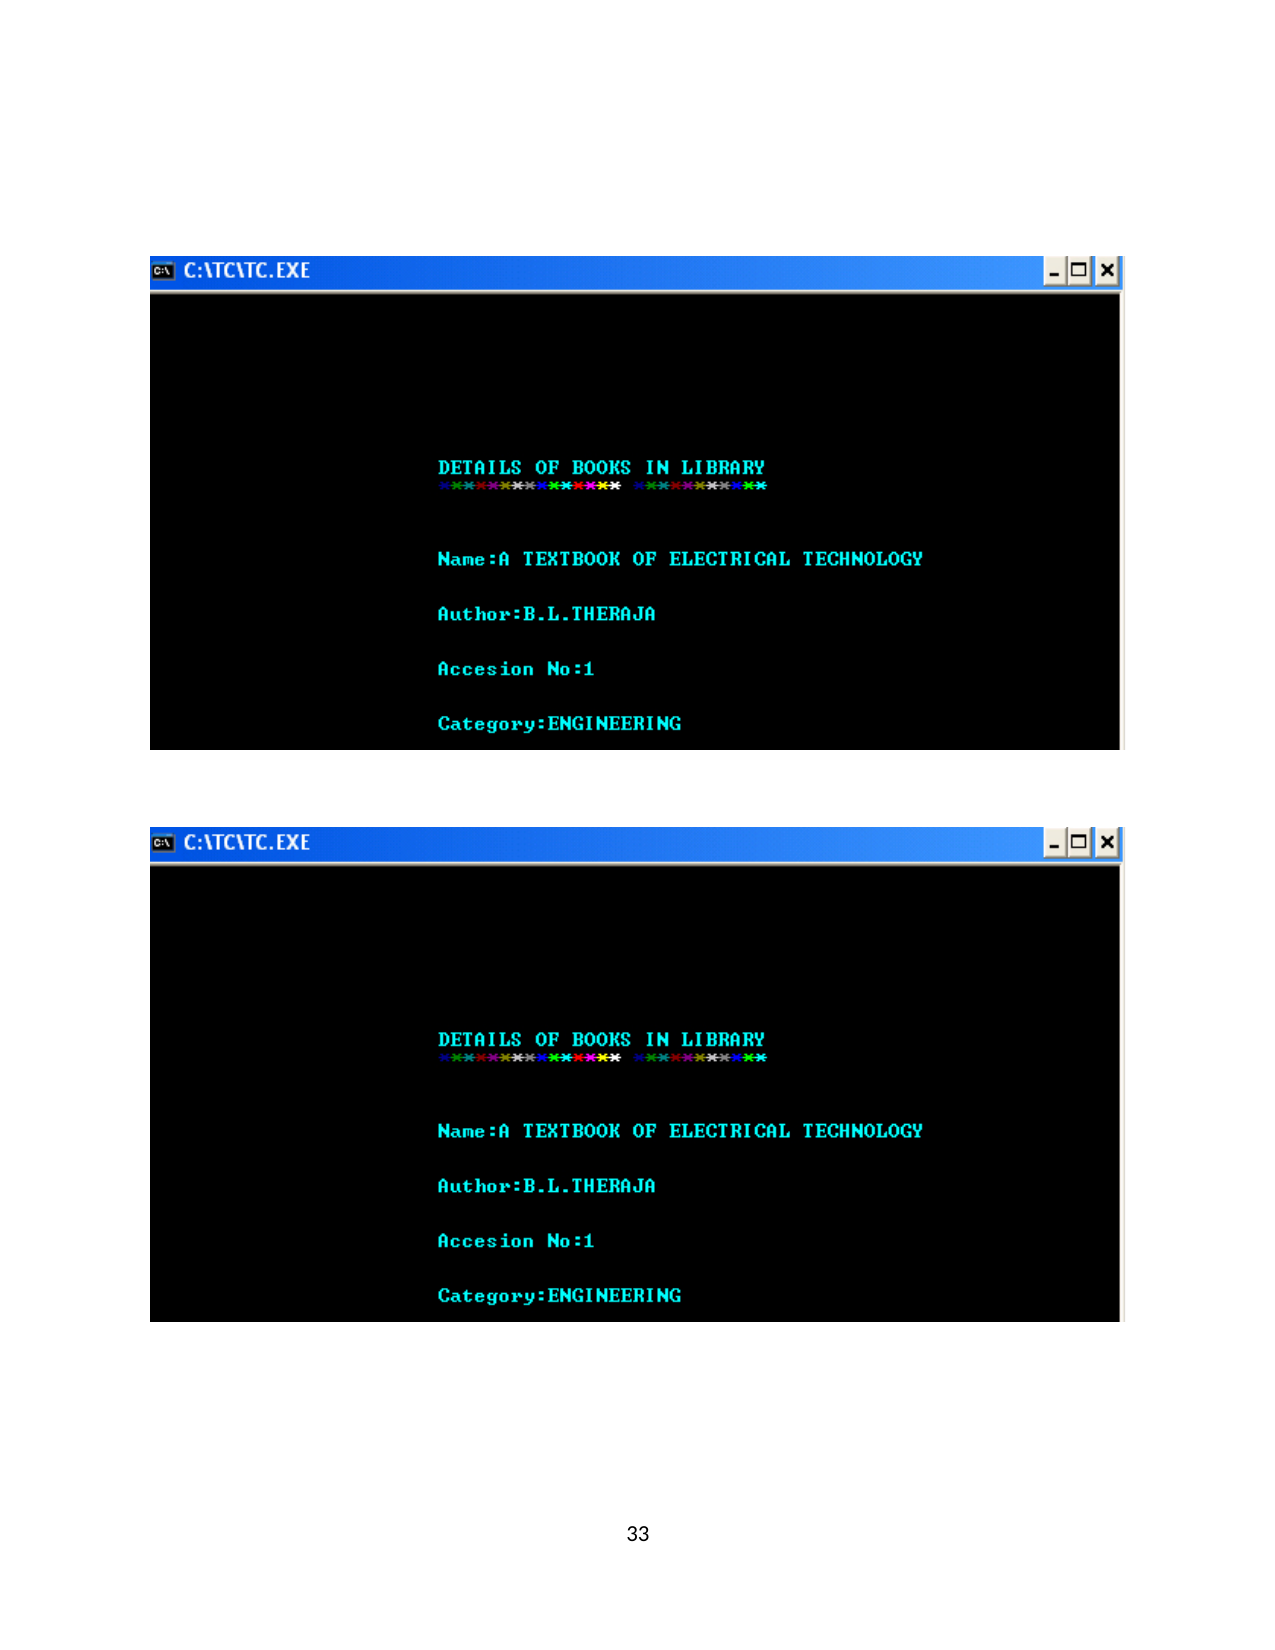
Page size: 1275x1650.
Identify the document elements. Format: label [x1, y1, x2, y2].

picture [150, 256, 1125, 750]
picture [150, 827, 1125, 1322]
